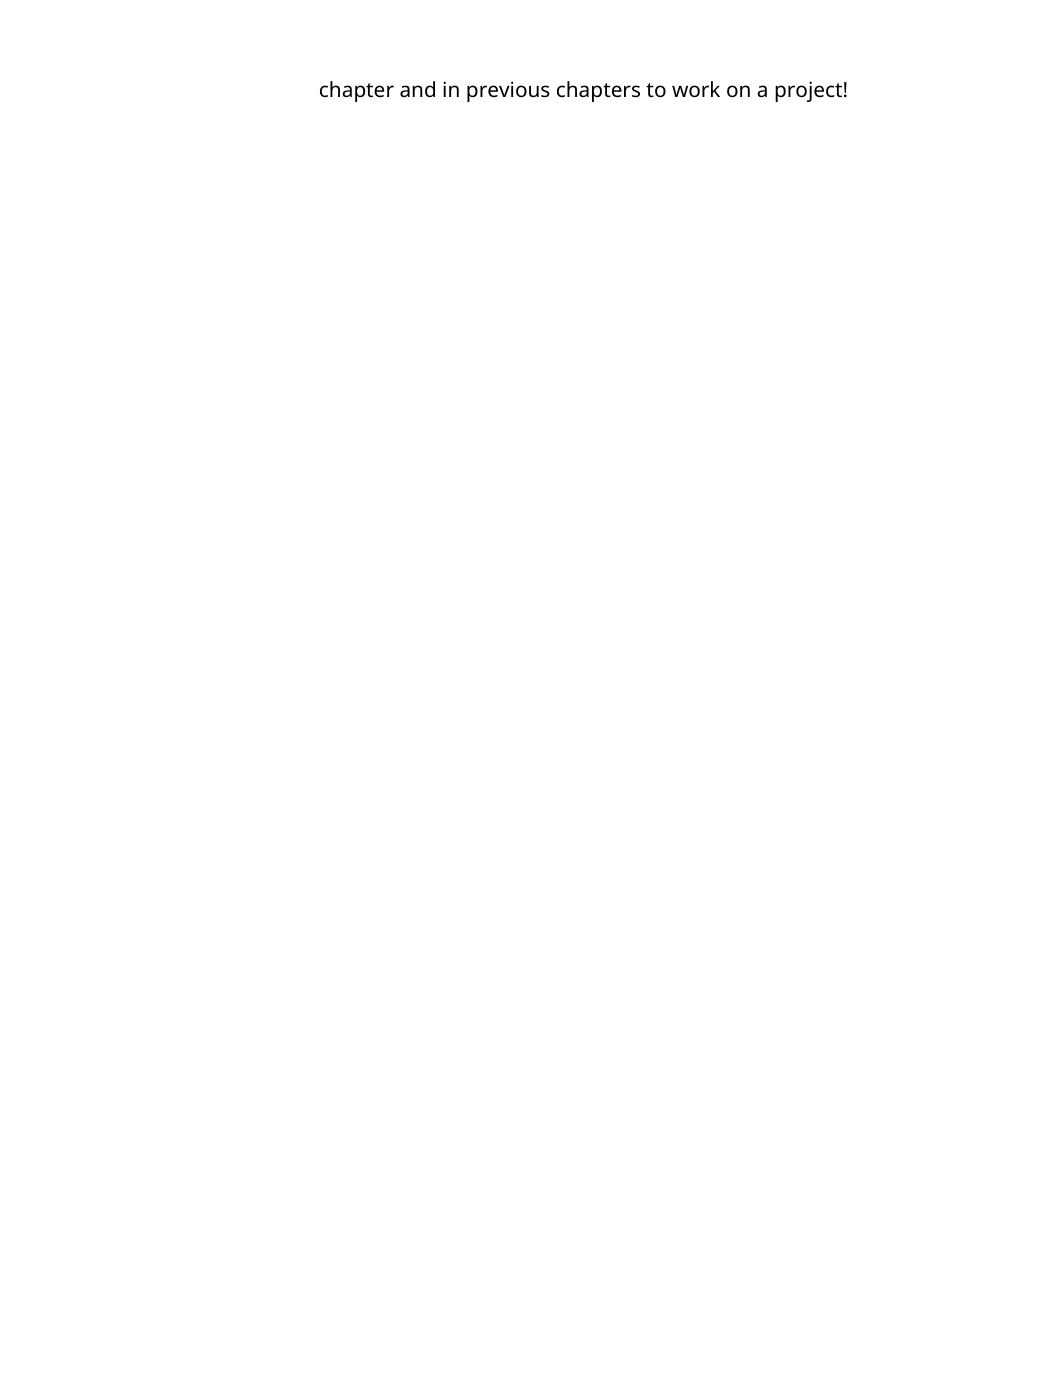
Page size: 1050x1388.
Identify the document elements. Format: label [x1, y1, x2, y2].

text [319, 75, 900, 103]
